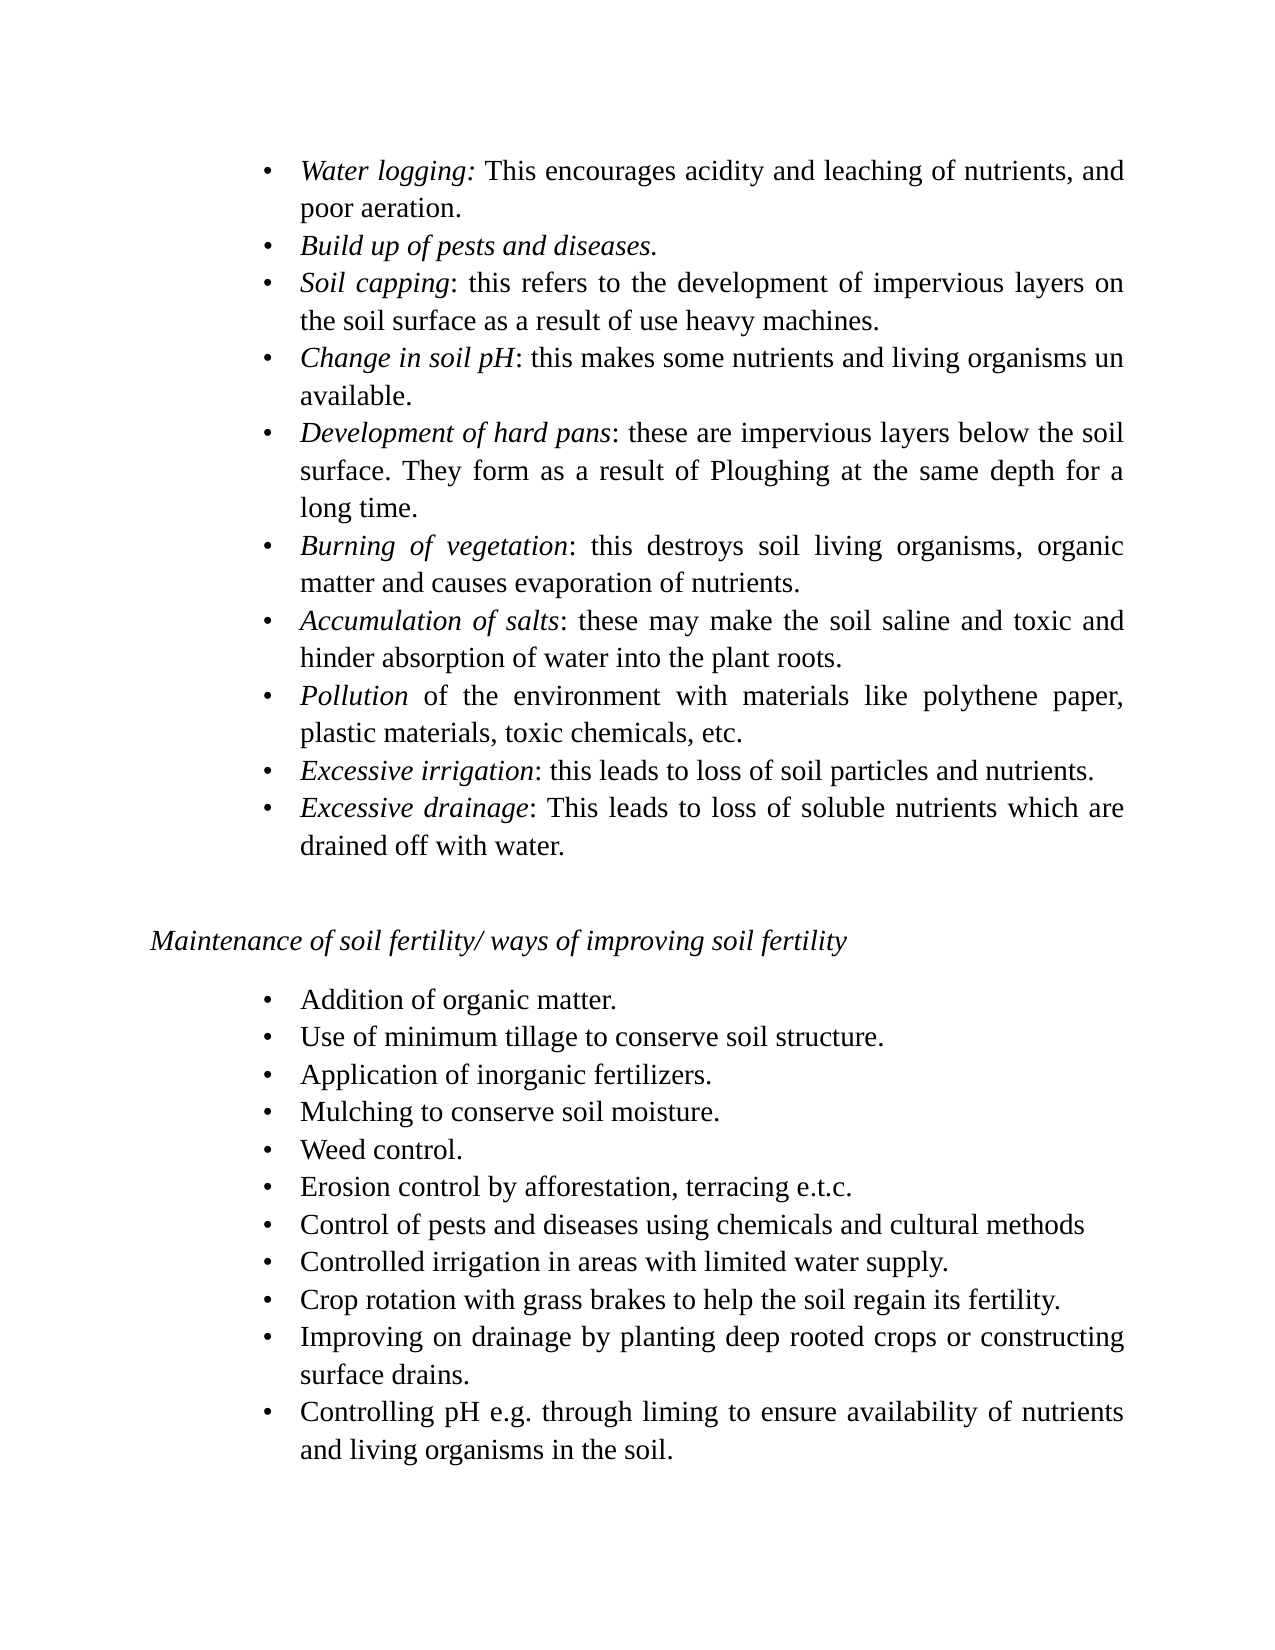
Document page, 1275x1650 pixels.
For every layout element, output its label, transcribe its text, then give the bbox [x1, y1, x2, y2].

list Mulching to conserve soil moisture. [262, 1092, 1125, 1129]
list Water logging: This encourages acidity and leaching of nutrients, and poor aeration. [262, 150, 1125, 225]
list Build up of pests and diseases. [262, 225, 1125, 262]
list Change in soil pH: this makes some nutrients and living organisms un available. [262, 337, 1125, 412]
list Development of hard pans: these are impervious layers below the soil surface. They form as a result of Ploughing at the same depth for a long time. [262, 412, 1125, 525]
list Controlling pH e.g. through liming to ensure availability of nutrients and living organisms in the soil. [262, 1392, 1125, 1467]
list Pollution of the environment with materials like polythene paper, plastic materials, toxic chemicals, etc. [262, 675, 1125, 750]
list Excessive irrigation: this leads to loss of soil particles and nutrients. [262, 750, 1125, 787]
list Accumulation of salts: these may make the soil saline and toxic and hinder absorption of water into the plant roots. [262, 600, 1125, 675]
list Use of minimum tillage to conserve soil structure. [262, 1017, 1125, 1054]
list Crop rotation with grass brakes to help the soil regain its fertility. [262, 1279, 1125, 1317]
list Erosion control by afforestation, terracing e.t.c. [262, 1167, 1125, 1204]
list Burning of vegetation: this destroys soil living organisms, organic matter and causes evaporation of nutrients. [262, 525, 1125, 600]
list Improving on drainage by planting deep rooted crops or constructing surface drains. [262, 1317, 1125, 1392]
text Maintenance of soil fertility/ ways of improving soil fertility [150, 921, 1125, 958]
list Weed control. [262, 1129, 1125, 1167]
list Soil capping: this refers to the development of impervious layers on the soil surface as a result of use heavy machines. [262, 262, 1125, 337]
list Application of inorganic fertilizers. [262, 1054, 1125, 1092]
list Controlled irrigation in areas with limited water supply. [262, 1242, 1125, 1279]
list Excessive drainage: This leads to loss of soluble nutrients which are drained off with water. [262, 787, 1125, 862]
list Addition of organic matter. [262, 979, 1125, 1017]
list Control of pests and diseases using chemicals and cultural methods [262, 1204, 1125, 1242]
